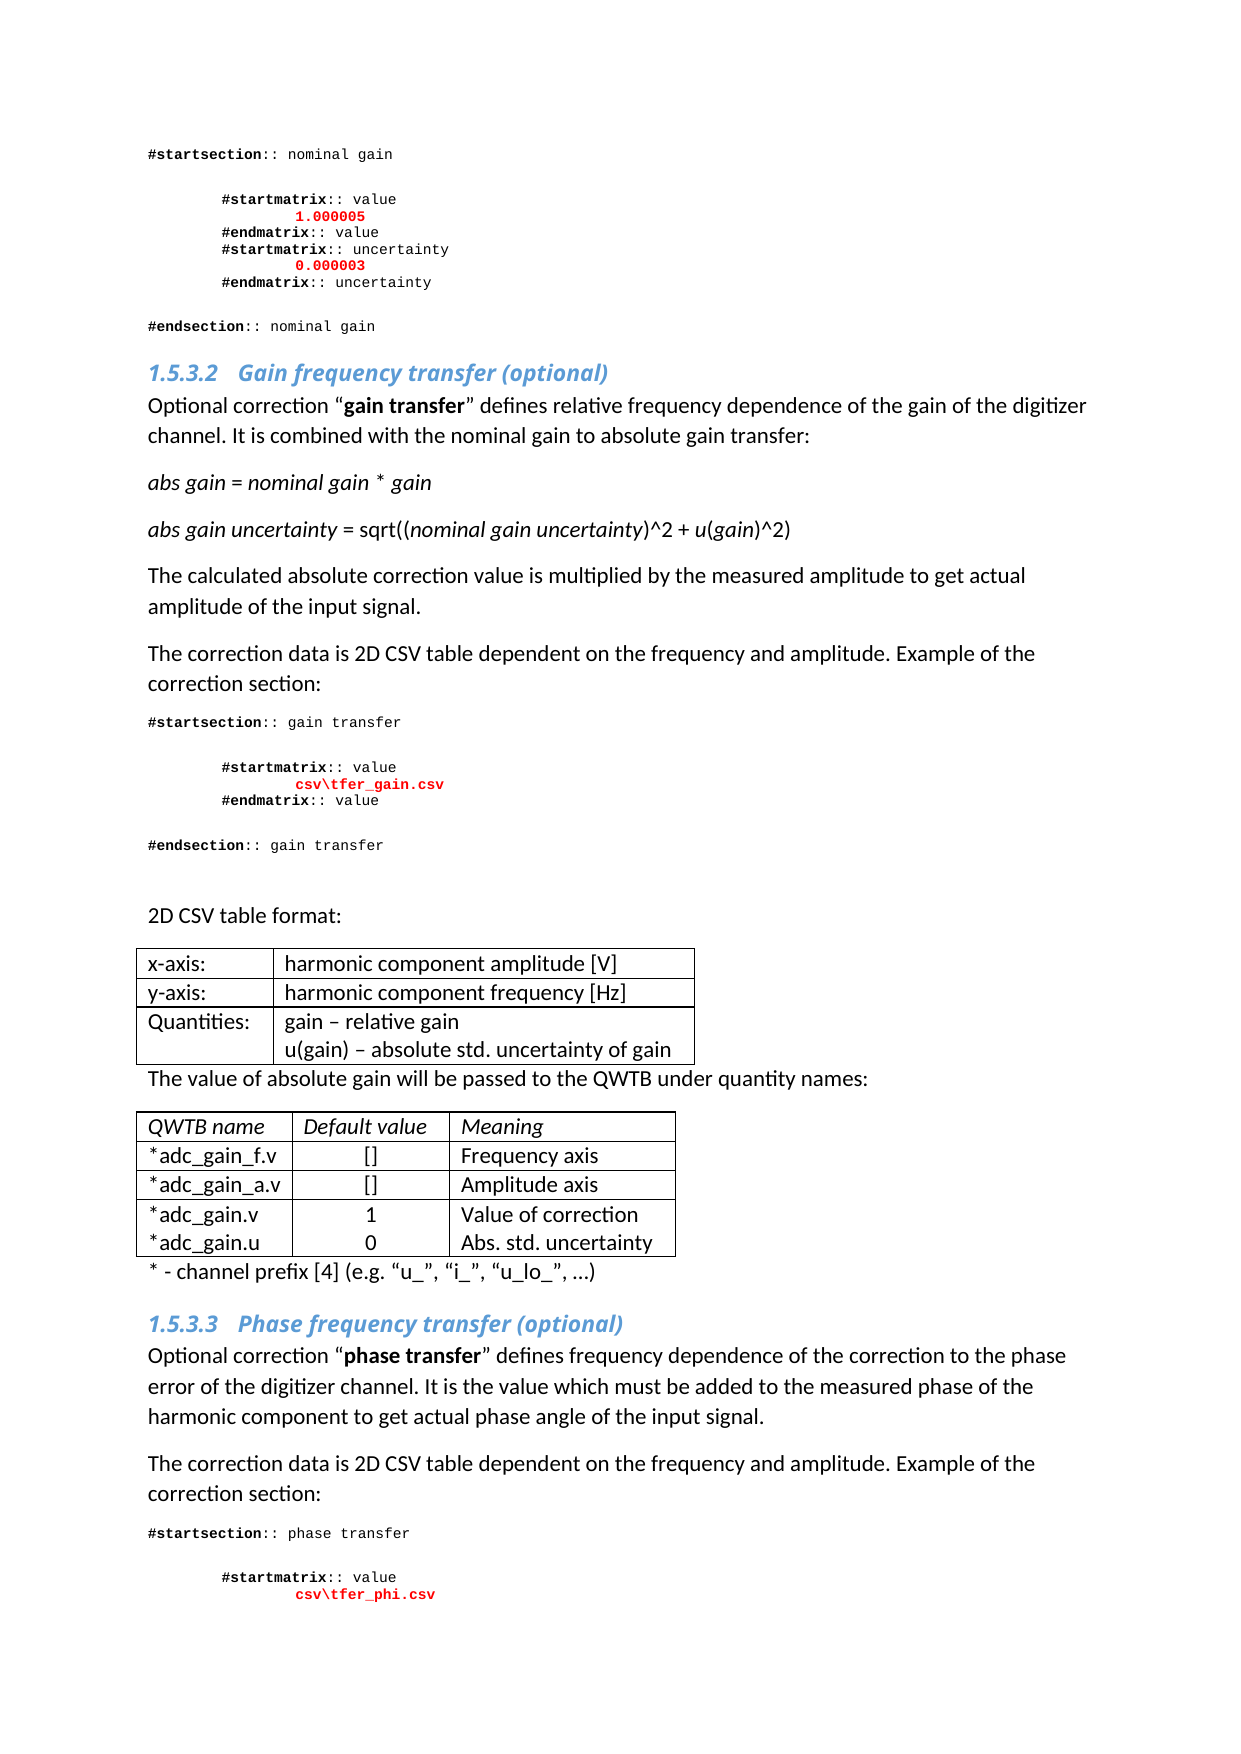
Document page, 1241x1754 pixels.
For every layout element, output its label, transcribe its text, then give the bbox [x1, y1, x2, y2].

table_header harmonic component amplitude [V] [274, 949, 694, 977]
subtitle Phase frequency transfer (optional) [148, 1308, 1093, 1339]
text 2D CSV table format: [148, 901, 1093, 929]
text The correction data is 2D CSV table dependent on the frequency and amplitude. Example of the correction section: [148, 1449, 1093, 1507]
text #endmatrix:: uncertainty [148, 275, 1093, 292]
table_cell *adc_gain_f.v [137, 1142, 292, 1169]
text Optional correction “phase transfer” defines frequency dependence of the correction to the phase error of the digitizer channel. It is the value which must be added to the measured phase of the harmonic component to get actual phase angle of the input signal. [148, 1342, 1093, 1430]
text #endsection:: nominal gain [148, 319, 1093, 336]
table_cell Frequency axis [450, 1142, 675, 1169]
text #startsection:: gain transfer [148, 716, 1093, 732]
table_cell gain – relative gain u(gain) – absolute std. uncertainty of gain [274, 1008, 694, 1063]
table_cell 1 0 [293, 1200, 449, 1256]
table_header QWTB name [137, 1113, 292, 1141]
text 0.000003 [221, 258, 1093, 275]
text 1.000005 [221, 209, 1093, 225]
text Optional correction “gain transfer” defines relative frequency dependence of the gain of the digitizer channel. It is combined with the nominal gain to absolute gain transfer: [148, 391, 1093, 449]
text * - channel prefix [4] (e.g. “u_”, “i_”, “u_lo_”, …) [148, 1257, 1093, 1285]
text #startmatrix:: value [148, 760, 1093, 777]
table_cell [] [293, 1142, 449, 1169]
table_header Meaning [450, 1113, 675, 1141]
table_cell *adc_gain.v *adc_gain.u [137, 1200, 292, 1256]
text #startmatrix:: value [148, 1571, 1093, 1587]
text abs gain uncertainty = sqrt((nominal gain uncertainty)^2 + u(gain)^2) [148, 515, 1093, 543]
subtitle Gain frequency transfer (optional) [148, 357, 1093, 388]
table_cell [] [293, 1171, 449, 1199]
text #endsection:: gain transfer [148, 838, 1093, 854]
text csv\tfer_phi.csv [221, 1587, 1093, 1604]
table_cell Amplitude axis [450, 1171, 675, 1199]
table_cell Quantities: [137, 1008, 273, 1063]
text abs gain = nominal gain * gain [148, 468, 1093, 496]
text The value of absolute gain will be passed to the QWTB under quantity names: [148, 1064, 1093, 1093]
text #startsection:: phase transfer [148, 1526, 1093, 1542]
text #endmatrix:: value [148, 793, 1093, 810]
text The correction data is 2D CSV table dependent on the frequency and amplitude. Example of the correction section: [148, 639, 1093, 697]
table_cell Value of correction Abs. std. uncertainty [450, 1200, 675, 1256]
table_cell y-axis: [137, 979, 273, 1006]
table_header Default value [293, 1113, 449, 1141]
text #startmatrix:: value [148, 192, 1093, 209]
text csv\tfer_gain.csv [221, 777, 1093, 793]
table_header x-axis: [137, 949, 273, 977]
table_cell *adc_gain_a.v [137, 1171, 292, 1199]
table_cell harmonic component frequency [Hz] [274, 979, 694, 1006]
text #startsection:: nominal gain [148, 148, 1093, 164]
text The calculated absolute correction value is multiplied by the measured amplitude to get actual amplitude of the input signal. [148, 562, 1093, 620]
text #endmatrix:: value [148, 225, 1093, 242]
text #startmatrix:: uncertainty [148, 242, 1093, 258]
